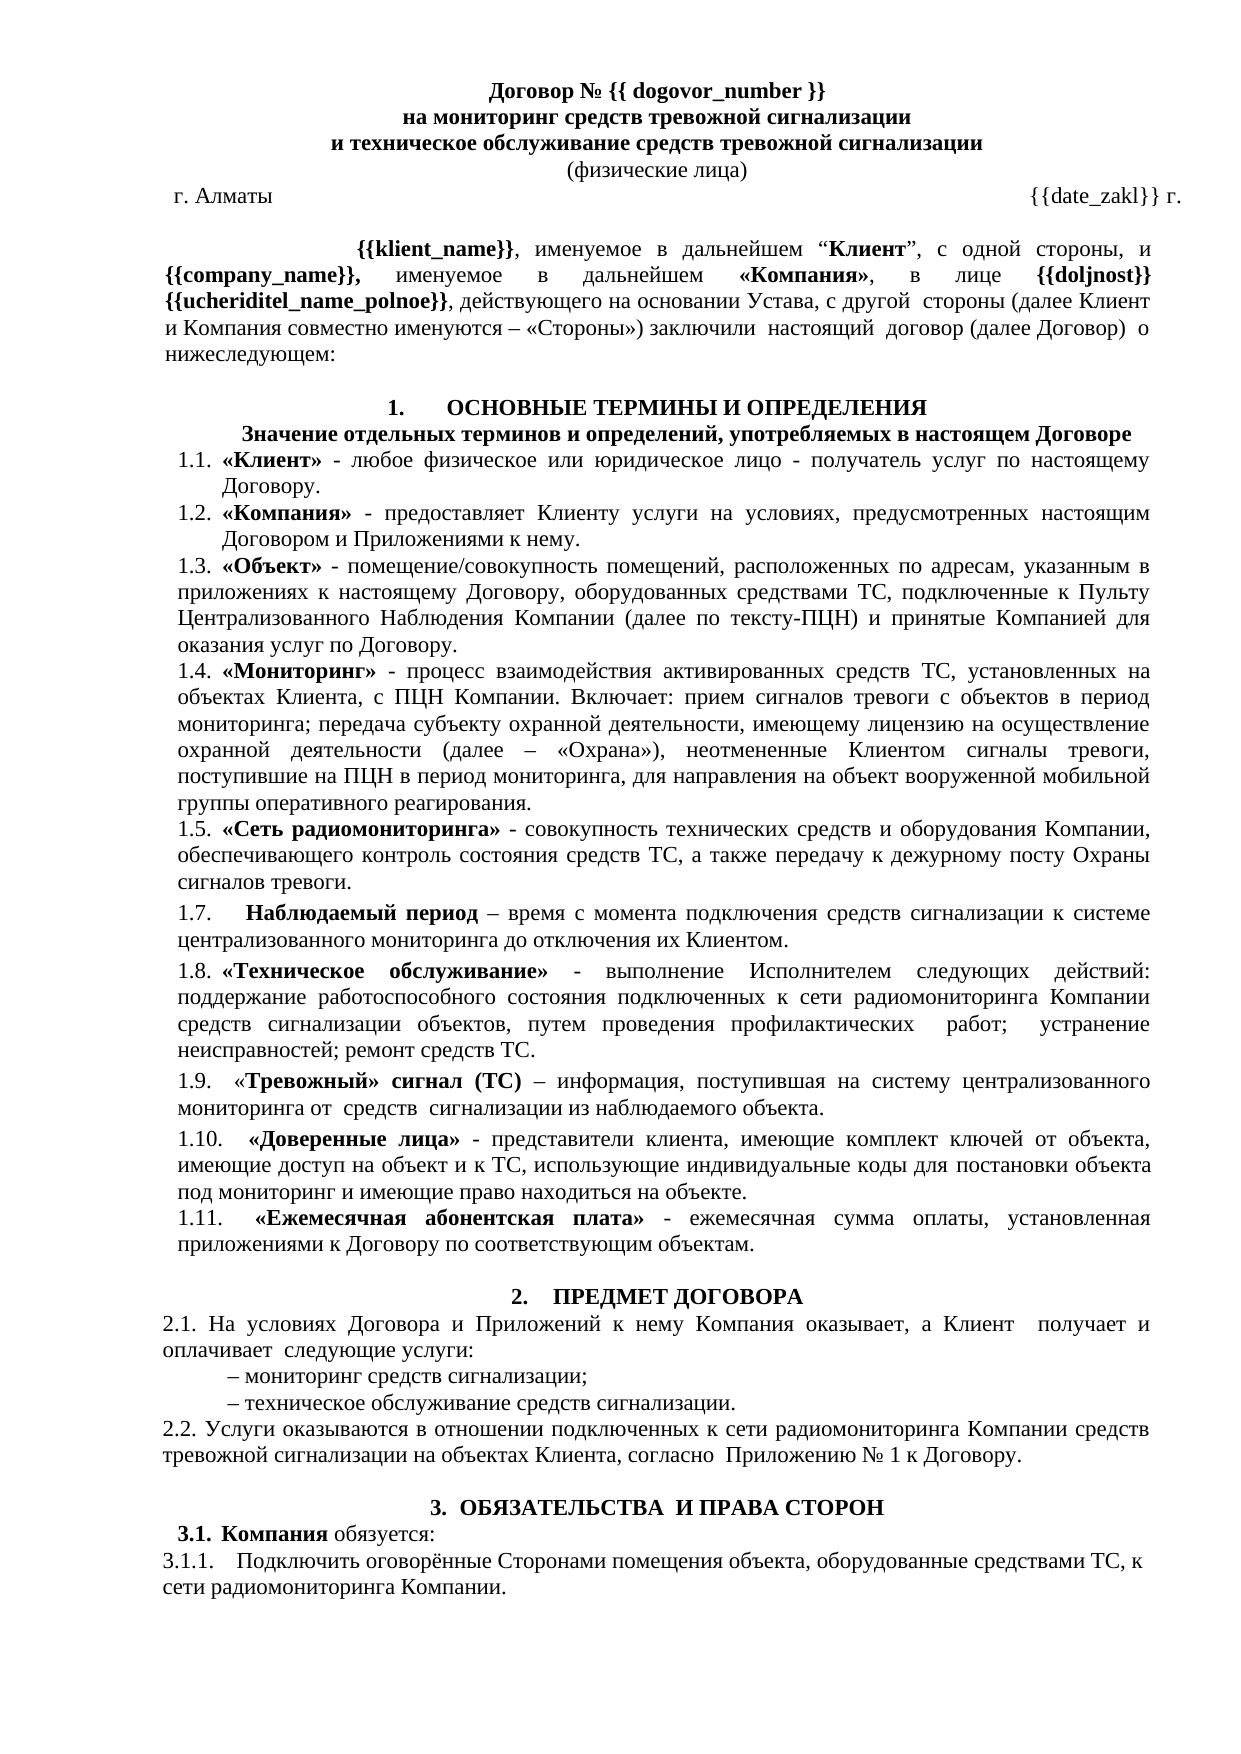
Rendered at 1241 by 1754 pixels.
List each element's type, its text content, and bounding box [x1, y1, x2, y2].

text и техническое обслуживание средств тревожной сигнализации [162, 129, 1152, 156]
table_header {{date_zakl}} г. [655, 182, 1193, 208]
list «Мониторинг» - процесс взаимодействия активированных средств ТС, установленных на объектах Клиента, с ПЦН Компании. Включает: прием сигналов тревоги с объектов в период мониторинга; передача субъекту охранной деятельности, имеющему лицензию на осуществление охранной деятельности (далее – «Охрана»), неотмененные Клиентом сигналы тревоги, поступившие на ПЦН в период мониторинга, для направления на объект вооруженной мобильной группы оперативного реагирования. [177, 657, 1152, 815]
table_header г. Алматы [163, 182, 654, 208]
list Наблюдаемый период – время с момента подключения средств сигнализации к системе централизованного мониторинга до отключения их Клиентом. [177, 899, 1152, 952]
list «Клиент» - любое физическое или юридическое лицо - получатель услуг по настоящему Договору. [177, 446, 1152, 499]
list «Сеть радиомониторинга» - совокупность технических средств и оборудования Компании, обеспечивающего контроль состояния средств ТС, а также передачу к дежурному посту Охраны сигналов тревоги. [177, 815, 1152, 894]
text Договор № {{ dogovor_number }} [162, 77, 1152, 103]
text на мониторинг средств тревожной сигнализации [162, 103, 1152, 129]
list ПРЕДМЕТ ДОГОВОРА [162, 1283, 1152, 1309]
list «Компания» - предоставляет Клиенту услуги на условиях, предусмотренных настоящим Договором и Приложениями к нему. [177, 499, 1152, 552]
list «Техническое обслуживание» - выполнение Исполнителем следующих действий: поддержание работоспособного состояния подключенных к сети радиомониторинга Компании средств сигнализации объектов, путем проведения профилактических работ; устранение неисправностей; ремонт средств ТС. [177, 957, 1152, 1062]
list ОСНОВНЫЕ ТЕРМИНЫ И ОПРЕДЕЛЕНИЯ [162, 393, 1152, 420]
text {{klient_name}}, именуемое в дальнейшем “Клиент”, с одной стороны, и {{company_name}}, именуемое в дальнейшем «Компания», в лице {{doljnost}} {{ucheriditel_name_polnoe}}, действующего на основании Устава, с другой стороны (далее Клиент и Компания совместно именуются – «Стороны») заключили настоящий договор (далее Договор) о нижеследующем: [165, 235, 1152, 367]
list «Объект» - помещение/совокупность помещений, расположенных по адресам, указанным в приложениях к настоящему Договору, оборудованных средствами ТС, подключенные к Пульту Централизованного Наблюдения Компании (далее по тексту-ПЦН) и принятые Компанией для оказания услуг по Договору. [177, 552, 1152, 657]
list Компания обязуется: [177, 1520, 1152, 1547]
list «Ежемесячная абонентская плата» - ежемесячная сумма оплаты, установленная приложениями к Договору по соответствующим объектам. [177, 1204, 1152, 1257]
list «Доверенные лица» - представители клиента, имеющие комплект ключей от объекта, имеющие доступ на объект и к ТС, использующие индивидуальные коды для постановки объекта под мониторинг и имеющие право находиться на объекте. [177, 1125, 1152, 1204]
list «Тревожный» сигнал (ТС) – информация, поступившая на систему централизованного мониторинга от средств сигнализации из наблюдаемого объекта. [177, 1067, 1152, 1120]
text – мониторинг средств сигнализации; [222, 1362, 1152, 1389]
list ОБЯЗАТЕЛЬСТВА И ПРАВА СТОРОН [162, 1494, 1152, 1520]
text – техническое обслуживание средств сигнализации. [222, 1389, 1152, 1415]
text (физические лица) [162, 156, 1152, 182]
text Значение отдельных терминов и определений, употребляемых в настоящем Договоре [222, 420, 1152, 446]
text 2.1. На условиях Договора и Приложений к нему Компания оказывает, а Клиент получает и оплачивает следующие услуги: [162, 1309, 1152, 1362]
list Подключить оговорённые Сторонами помещения объекта, оборудованные средствами ТС, к сети радиомониторинга Компании. [162, 1547, 1152, 1599]
text 2.2. Услуги оказываются в отношении подключенных к сети радиомониторинга Компании средств тревожной сигнализации на объектах Клиента, согласно Приложению № 1 к Договору. [162, 1415, 1152, 1468]
